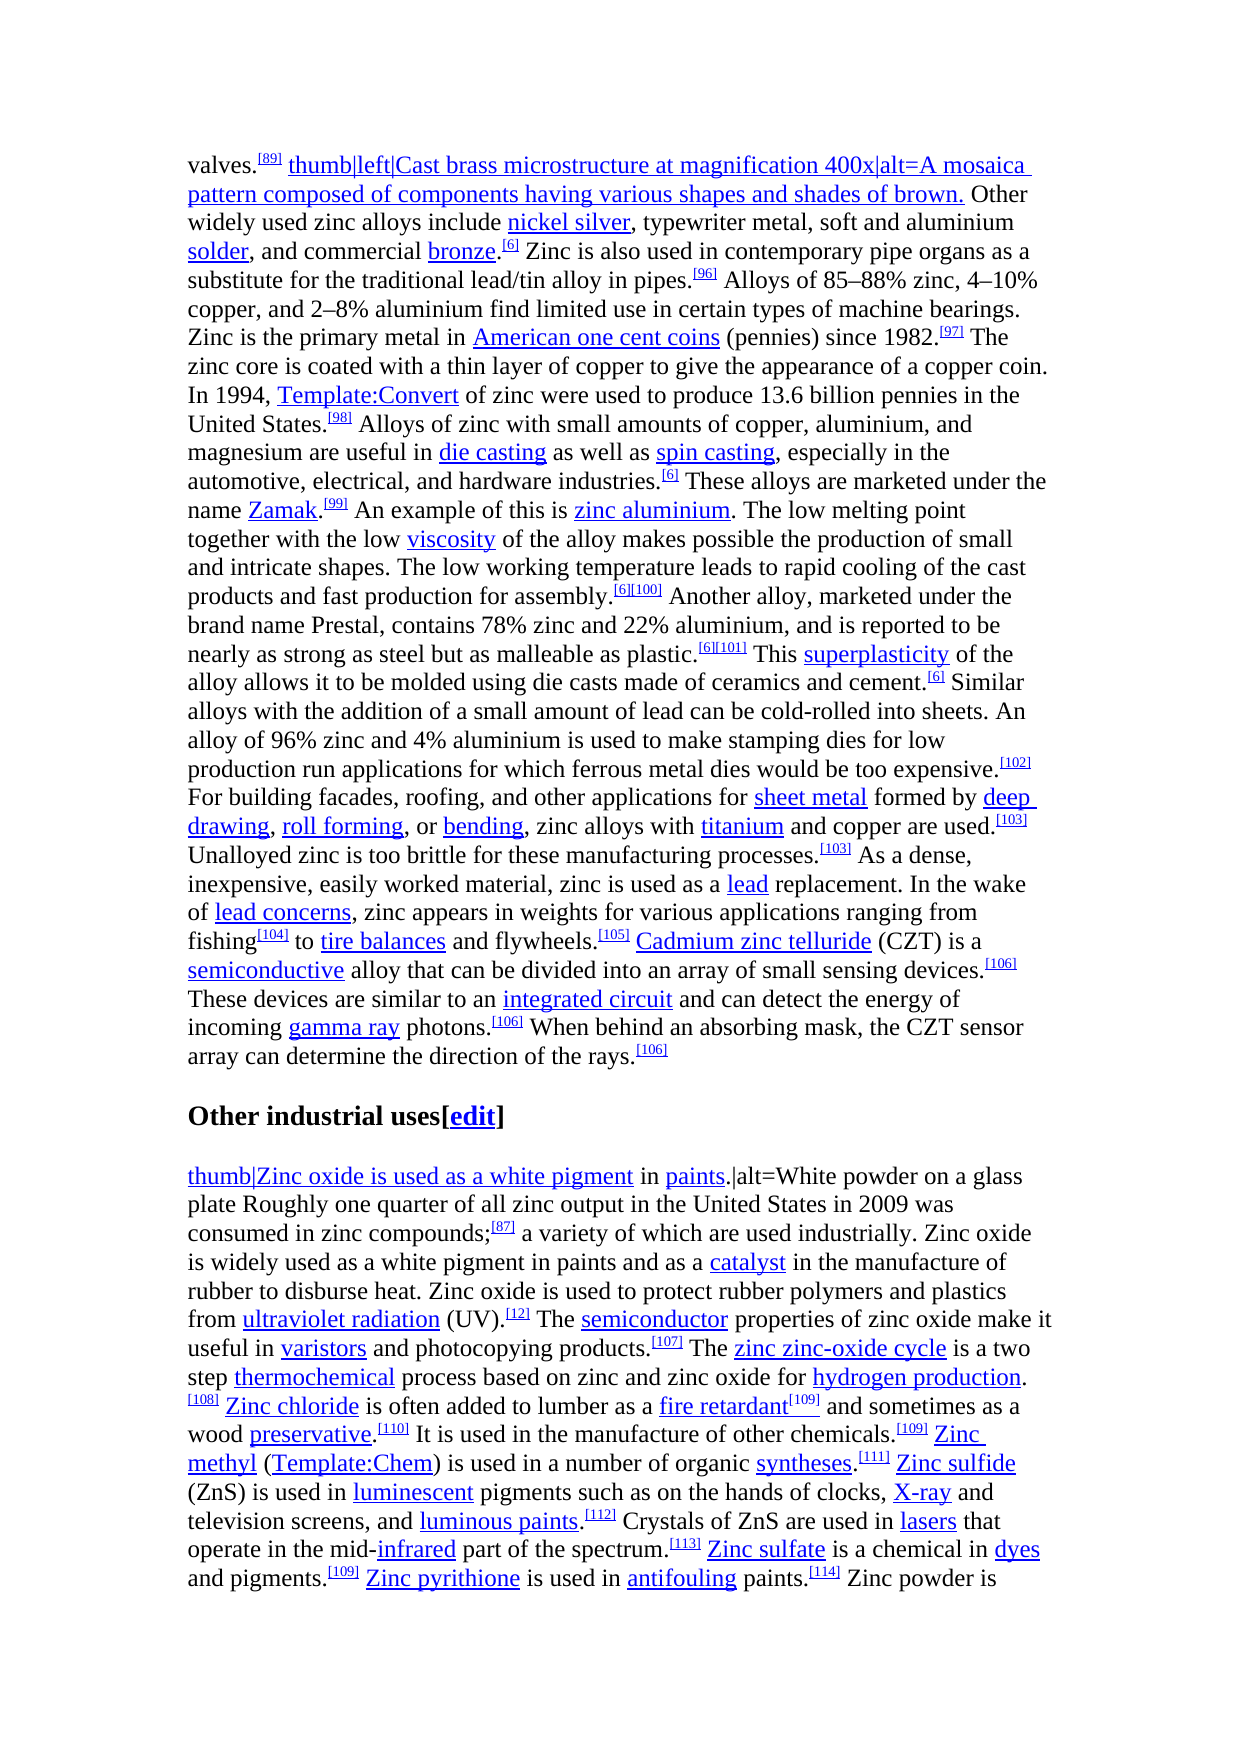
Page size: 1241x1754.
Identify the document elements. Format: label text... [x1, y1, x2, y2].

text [187, 150, 1053, 1070]
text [187, 1161, 1053, 1592]
subtitle Other industrial uses[edit] [187, 1099, 1053, 1132]
